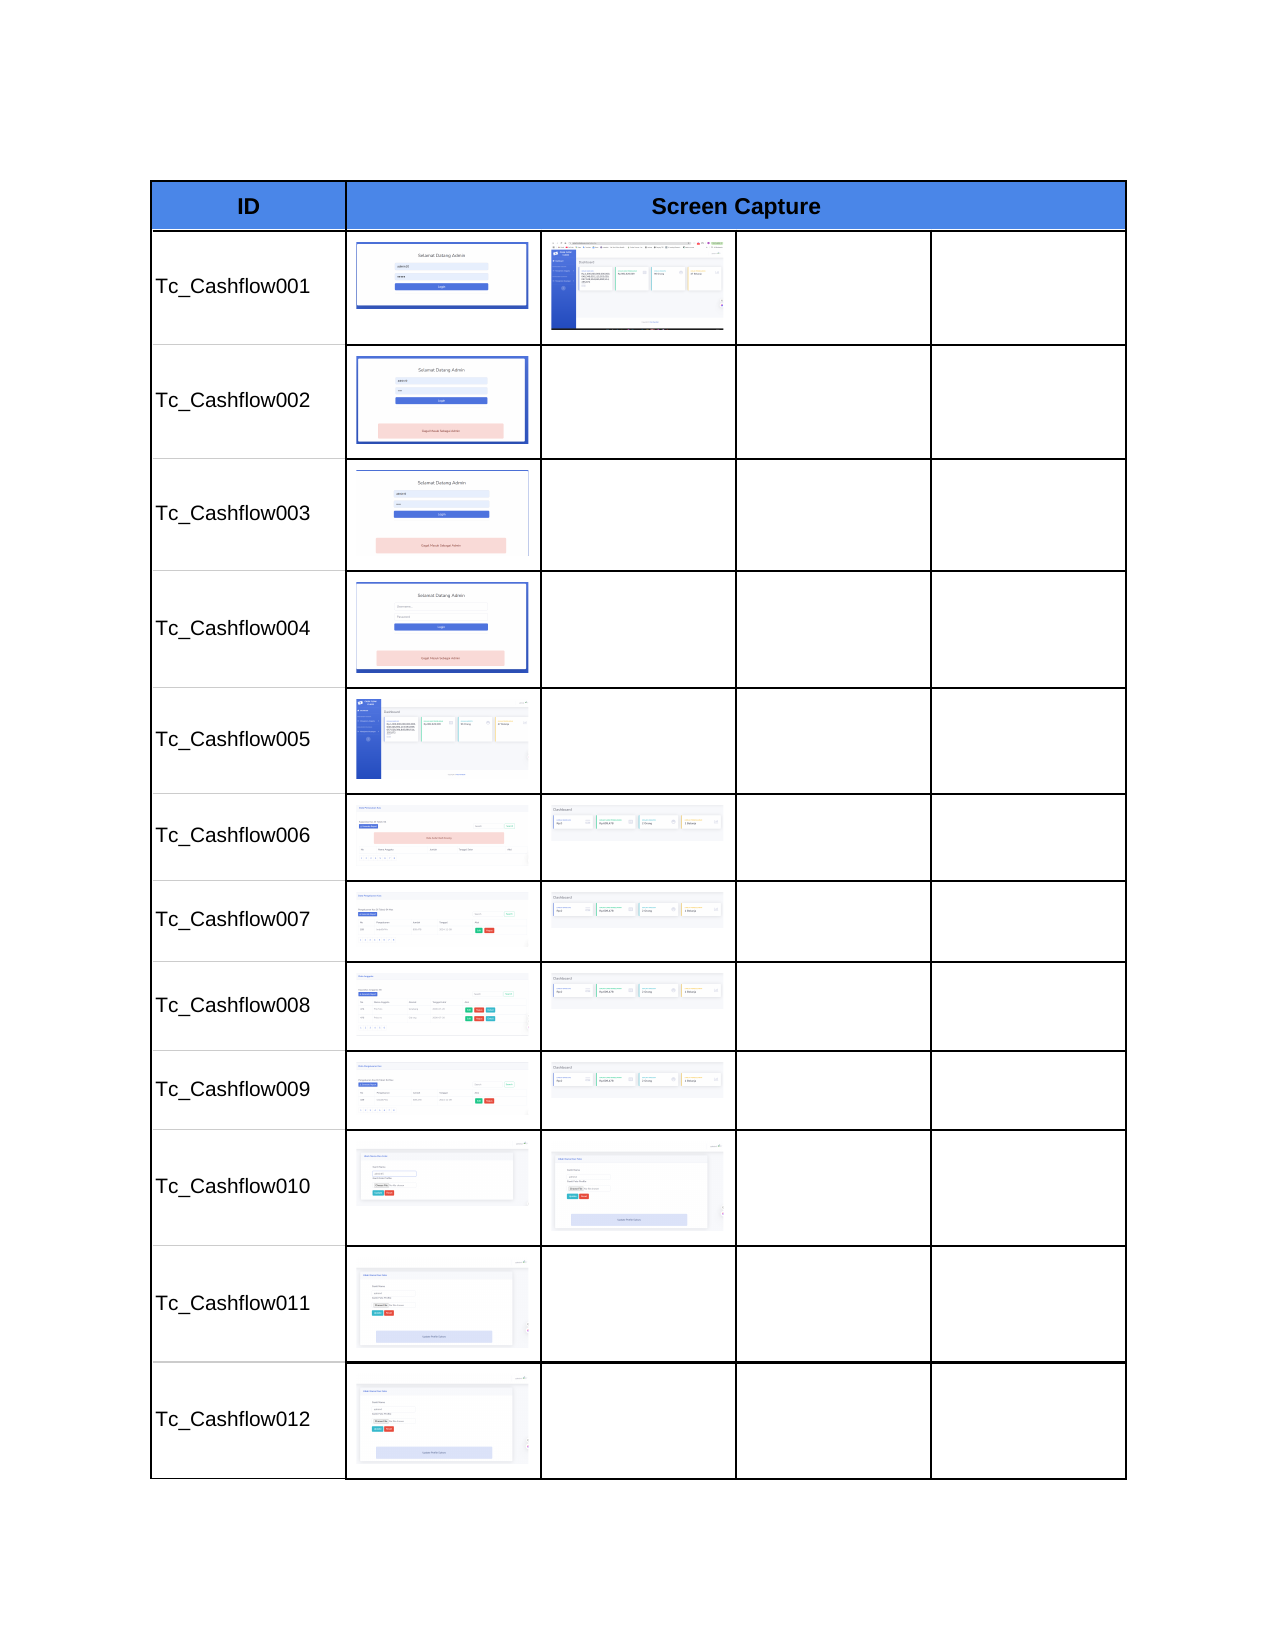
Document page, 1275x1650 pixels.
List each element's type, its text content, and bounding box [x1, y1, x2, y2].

table_cell [737, 689, 930, 792]
table_cell [542, 346, 735, 458]
table_cell Tc_Cashflow008 [152, 962, 345, 1050]
picture [551, 1062, 724, 1098]
table_cell [737, 963, 930, 1050]
picture [356, 973, 529, 1036]
table_cell [932, 572, 1125, 687]
table_cell [347, 795, 540, 880]
table_cell [542, 232, 735, 344]
table_cell [542, 1247, 735, 1361]
table_cell [737, 1364, 930, 1478]
table_cell [737, 232, 930, 344]
table_cell [932, 232, 1125, 344]
table_cell [347, 882, 540, 961]
picture [356, 1062, 529, 1115]
table_cell [542, 795, 735, 880]
picture [356, 1141, 529, 1206]
table_cell [737, 460, 930, 570]
table_cell [932, 1364, 1125, 1478]
table_cell [542, 460, 735, 570]
table_cell [932, 1131, 1125, 1245]
table_header Screen Capture [347, 182, 1125, 229]
table_cell [932, 1247, 1125, 1361]
table_cell [737, 572, 930, 687]
table_cell [542, 572, 735, 687]
table_cell [542, 963, 735, 1050]
table_cell [737, 1131, 930, 1245]
table_cell Tc_Cashflow002 [152, 345, 345, 458]
table_cell [347, 1052, 540, 1129]
picture [551, 1141, 724, 1231]
picture [356, 356, 529, 444]
table_cell Tc_Cashflow005 [152, 688, 345, 792]
table_cell [932, 346, 1125, 458]
picture [551, 973, 724, 1009]
picture [551, 242, 724, 330]
table_cell Tc_Cashflow011 [152, 1246, 345, 1361]
table_cell [932, 795, 1125, 880]
table_cell [542, 689, 735, 792]
table_cell Tc_Cashflow012 [152, 1362, 345, 1478]
table_cell [347, 1364, 540, 1478]
table_cell Tc_Cashflow004 [152, 571, 345, 687]
table_cell [737, 346, 930, 458]
table_cell [542, 882, 735, 961]
table_cell Tc_Cashflow001 [152, 231, 345, 344]
picture [356, 699, 529, 779]
table_cell [932, 882, 1125, 961]
table_header ID [152, 182, 345, 229]
table_cell [347, 689, 540, 792]
picture [356, 892, 529, 947]
picture [356, 1373, 529, 1464]
table_cell [737, 882, 930, 961]
table_cell [347, 963, 540, 1050]
table_cell [347, 1247, 540, 1361]
table_cell Tc_Cashflow006 [152, 794, 345, 880]
table_cell [737, 1247, 930, 1361]
table_cell [542, 1364, 735, 1478]
table_cell Tc_Cashflow010 [152, 1130, 345, 1245]
table_cell [932, 460, 1125, 570]
table_cell [347, 1131, 540, 1245]
table_cell [737, 1052, 930, 1129]
picture [551, 805, 724, 841]
picture [356, 242, 529, 309]
table_cell Tc_Cashflow007 [152, 881, 345, 961]
table_cell [347, 572, 540, 687]
picture [356, 470, 529, 556]
table_cell Tc_Cashflow003 [152, 459, 345, 570]
table_cell [542, 1052, 735, 1129]
table_cell [347, 232, 540, 344]
table_cell [932, 689, 1125, 792]
table_cell [542, 1131, 735, 1245]
table_cell [932, 1052, 1125, 1129]
table_cell Tc_Cashflow009 [152, 1051, 345, 1129]
picture [551, 892, 724, 928]
table_cell [737, 795, 930, 880]
picture [356, 1257, 529, 1348]
table_cell [347, 346, 540, 458]
table_cell [347, 460, 540, 570]
picture [356, 805, 529, 866]
picture [356, 582, 529, 673]
table_cell [932, 963, 1125, 1050]
